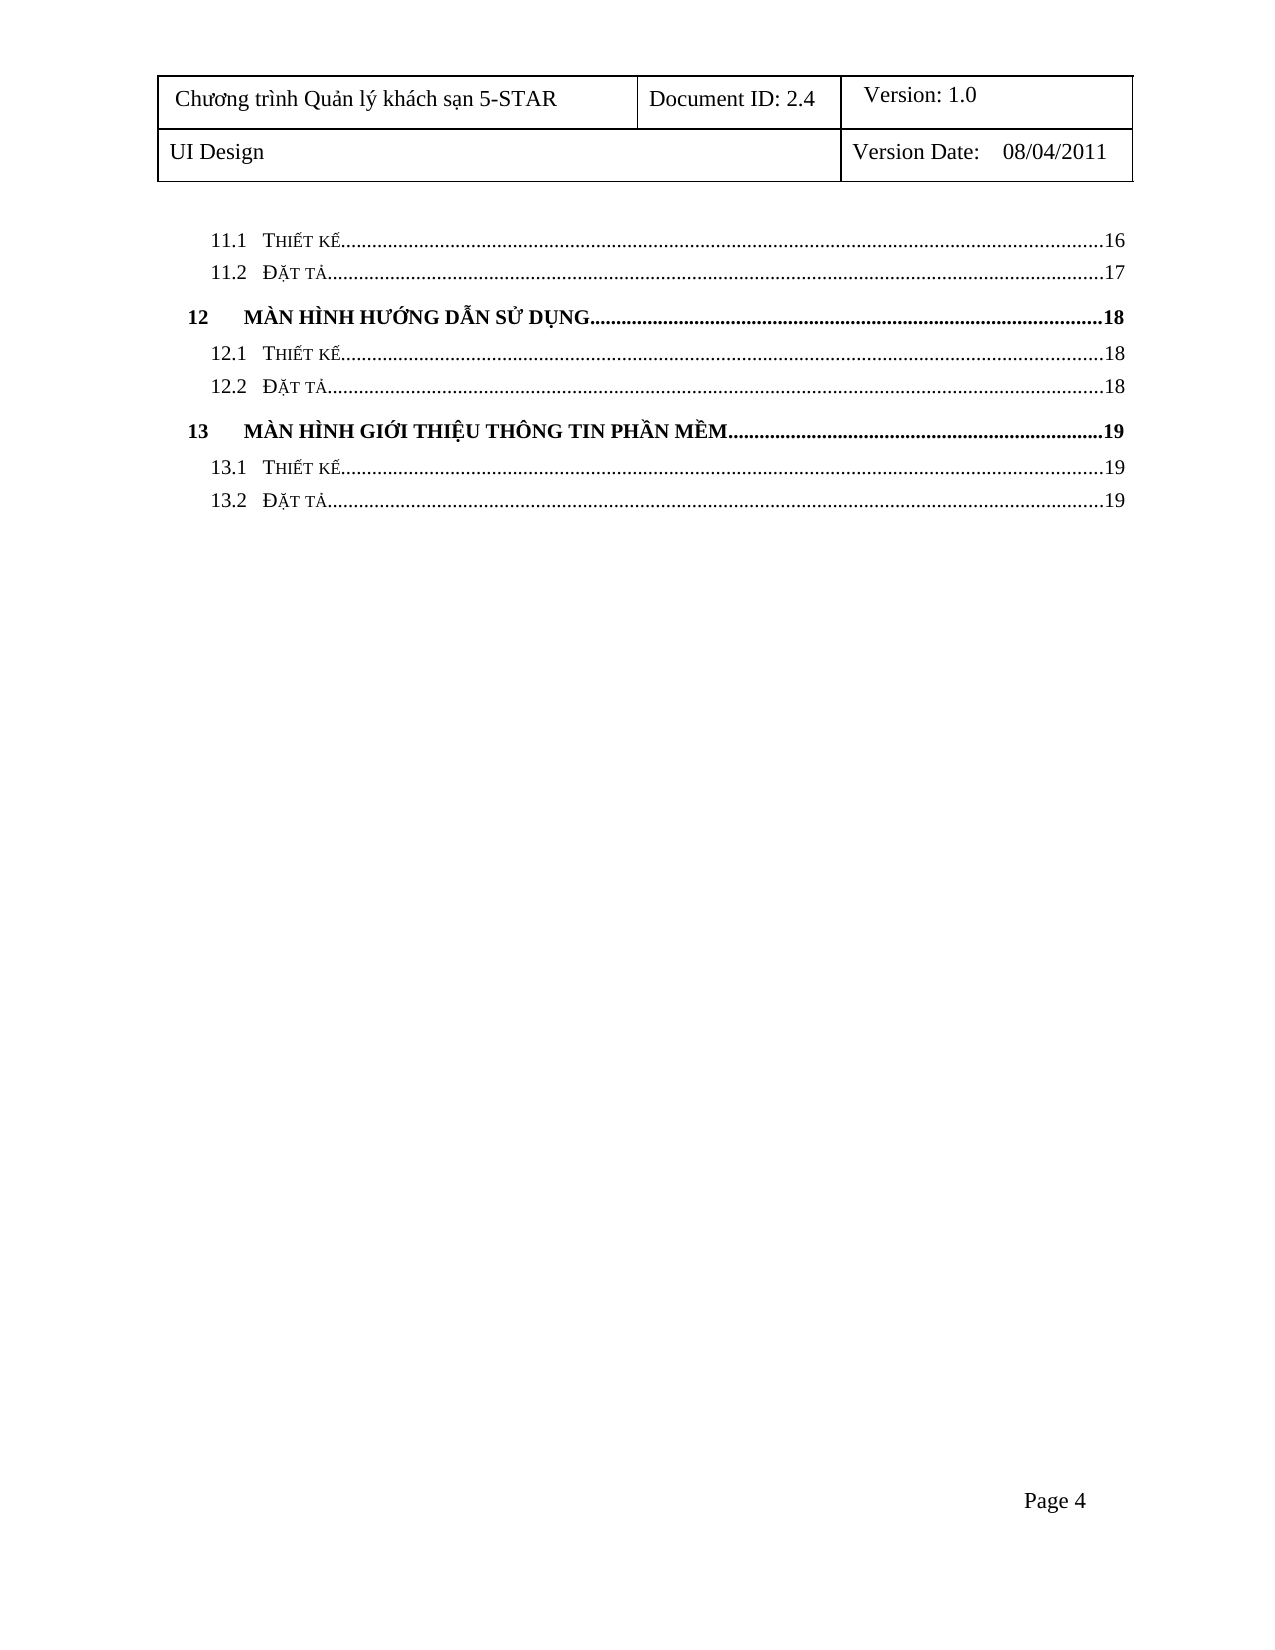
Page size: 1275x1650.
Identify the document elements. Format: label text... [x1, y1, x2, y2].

text 12.1 Thiết kế 18 [210, 341, 1125, 365]
text 13.2 Đặt tả 19 [210, 488, 1125, 512]
text 12.2 Đặt tả 18 [210, 374, 1125, 398]
text 11.2 Đặt tả 17 [210, 260, 1125, 284]
text 11.1 Thiết kế 16 [210, 227, 1125, 252]
text 12 Màn hình Hướng dẫn sử dụng 18 [187, 305, 1125, 329]
text 13 Màn hình Giới thiệu thông tin phần mềm 19 [187, 419, 1125, 443]
text 13.1 Thiết kế 19 [210, 455, 1125, 479]
